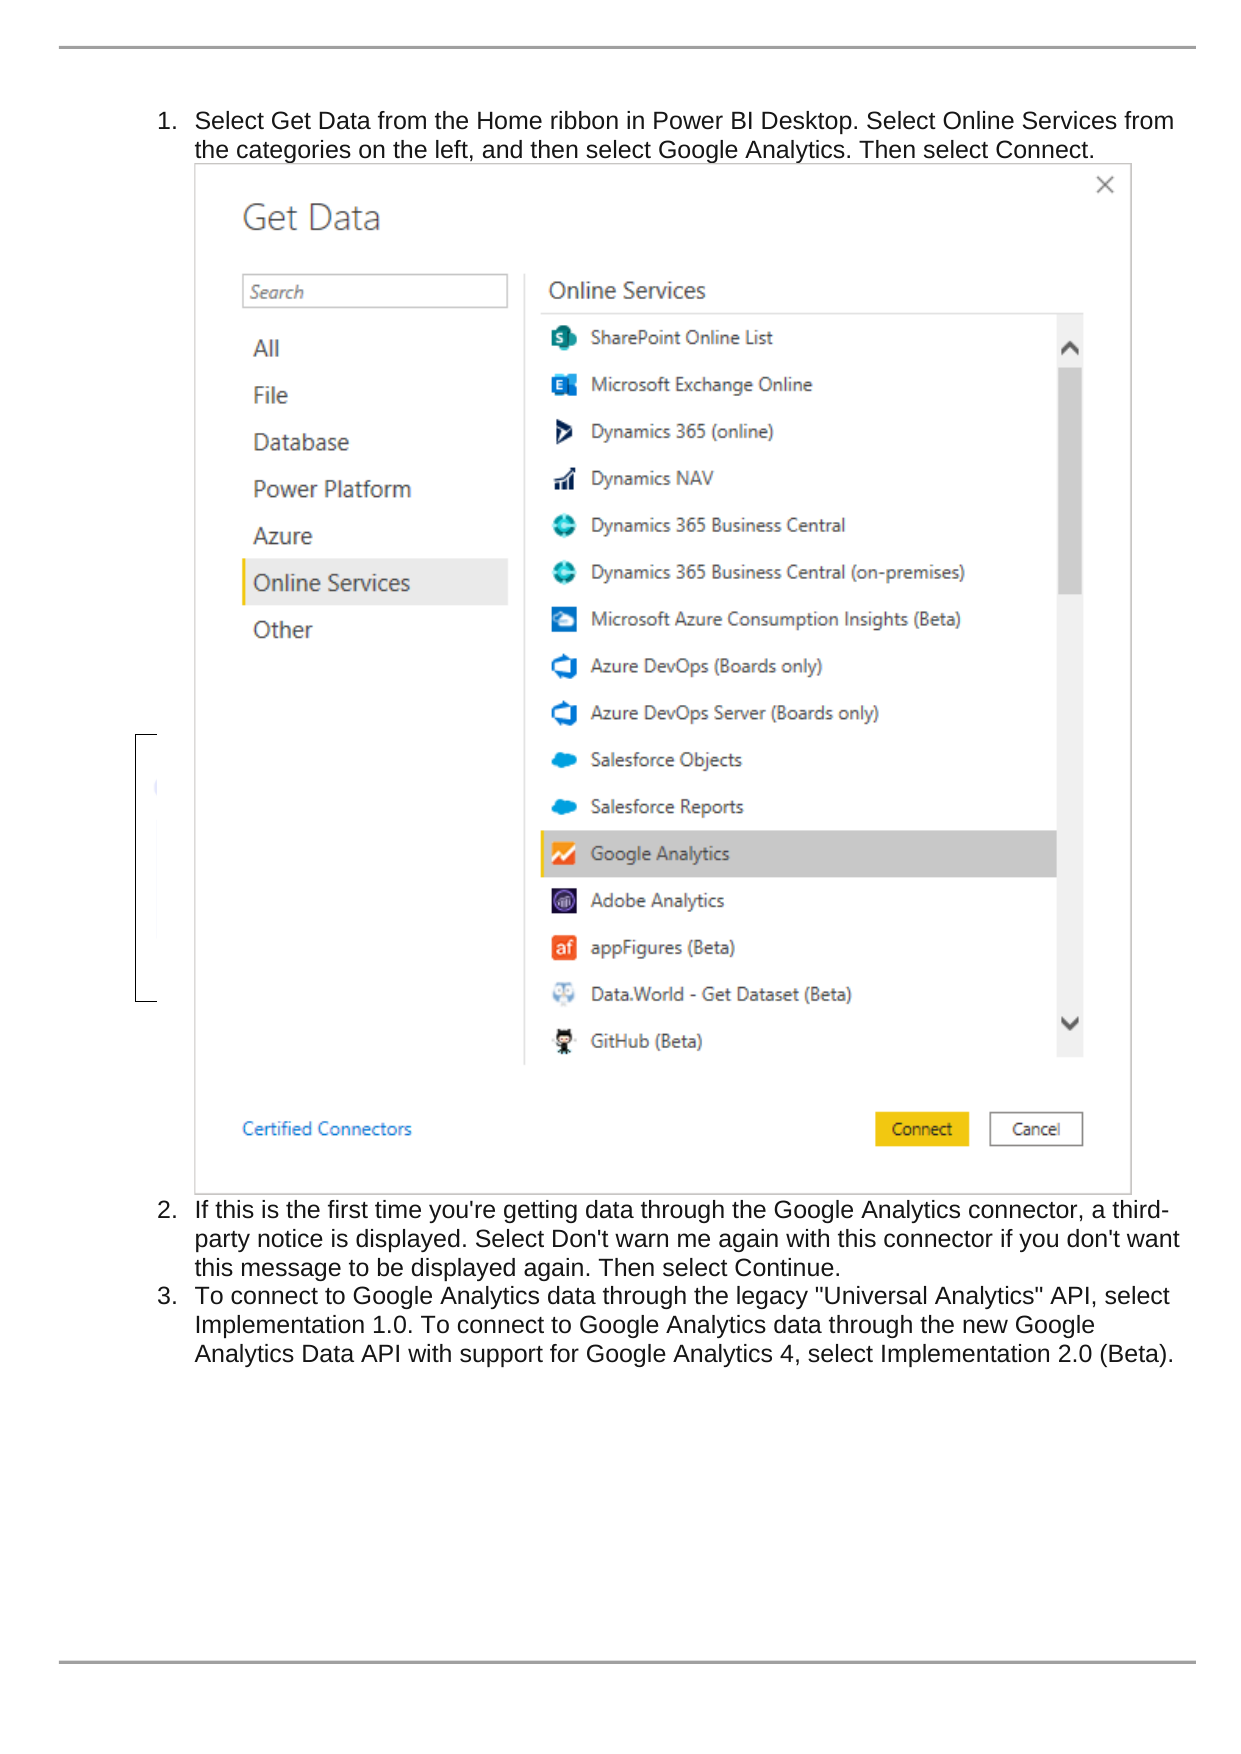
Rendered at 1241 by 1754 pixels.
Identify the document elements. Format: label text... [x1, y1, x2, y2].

list If this is the first time you're getting data through the Google Analytics connector, a third-party notice is displayed. Select Don't warn me again with this connector if you don't want this message to be displayed again. Then select Continue. [157, 1195, 1196, 1281]
list To connect to Google Analytics data through the legacy "Universal Analytics" API, select Implementation 1.0. To connect to Google Analytics data through the new Google Analytics Data API with support for Google Analytics 4, select Implementation 2.0 (Beta). [157, 1281, 1196, 1367]
picture [194, 163, 1132, 1195]
